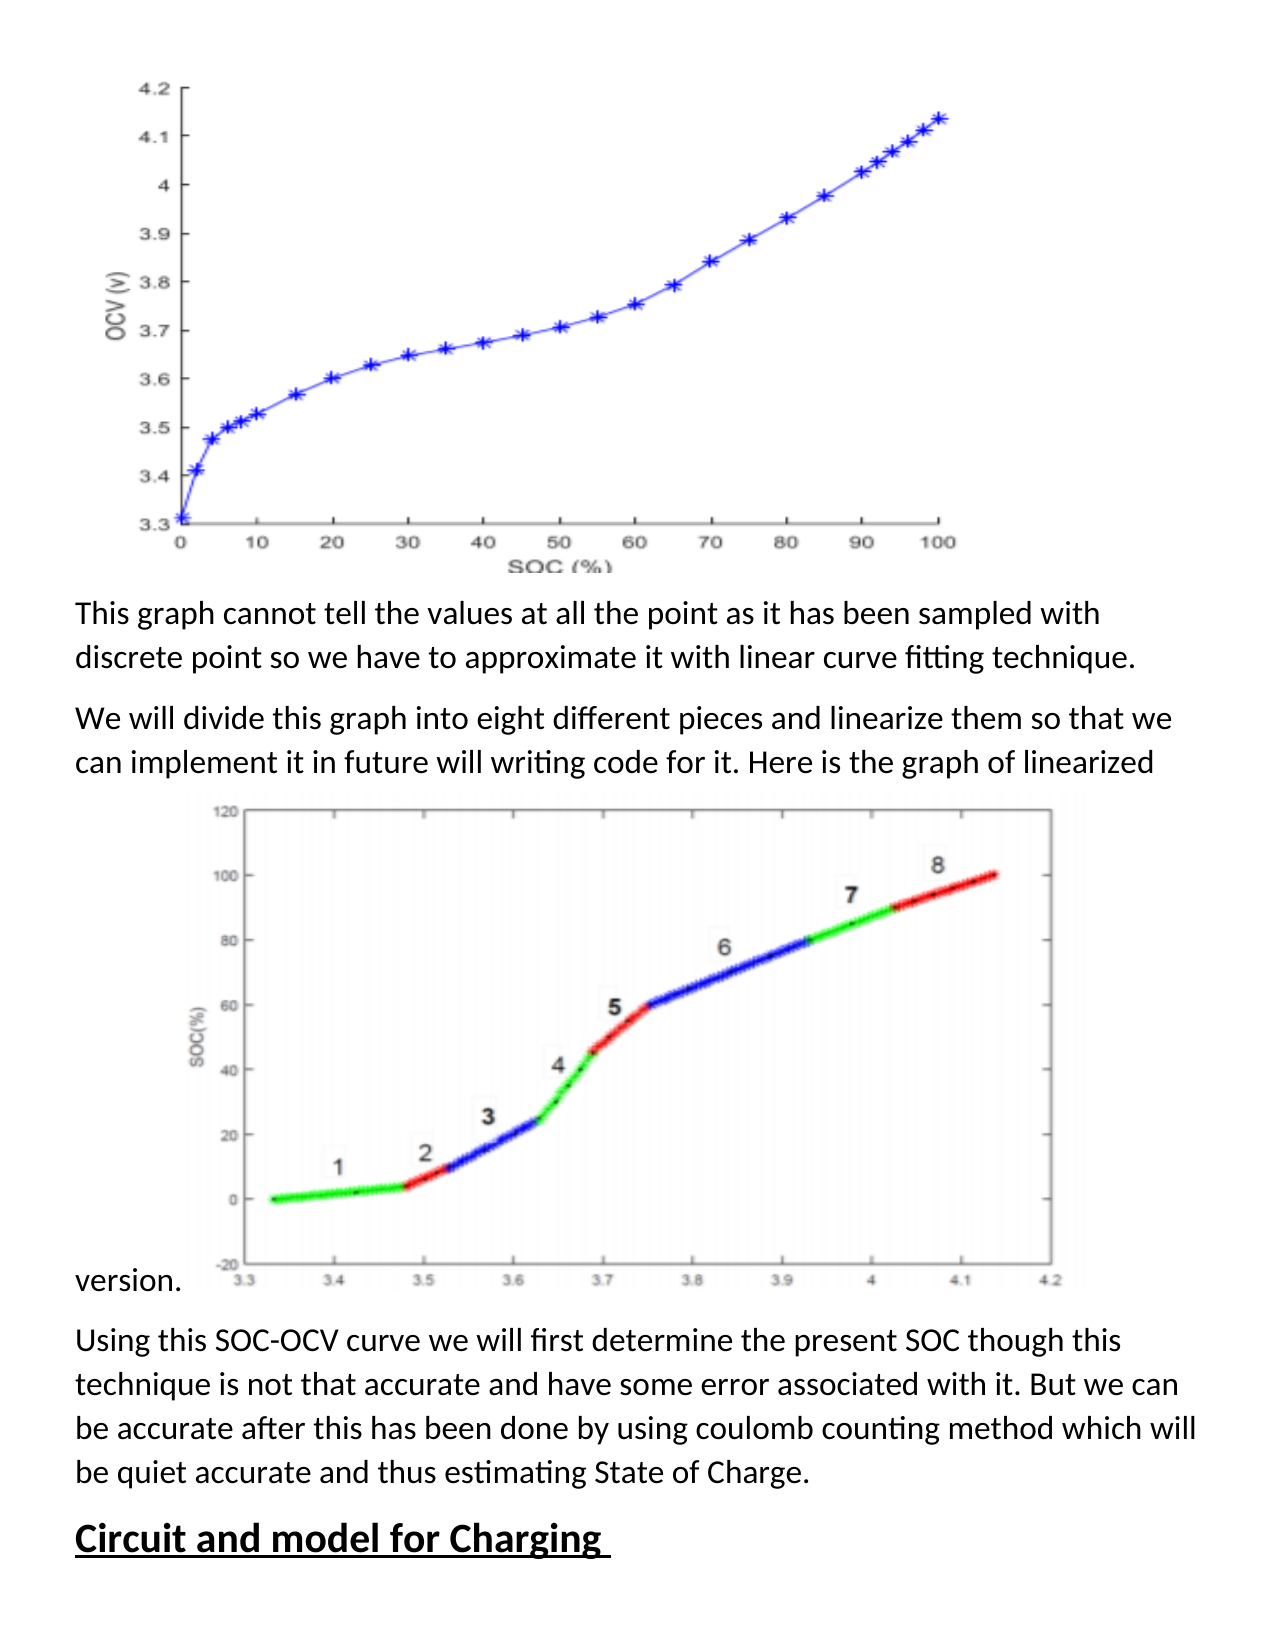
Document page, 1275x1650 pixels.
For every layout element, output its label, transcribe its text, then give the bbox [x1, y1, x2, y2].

picture [82, 75, 993, 573]
text Circuit and model for Charging [75, 1512, 1200, 1563]
picture [182, 785, 1105, 1292]
text This graph cannot tell the values at all the point as it has been sampled with discrete point so we have to approximate it with linear curve fitting technique. [75, 592, 1200, 677]
text Using this SOC-OCV curve we will first determine the present SOC though this technique is not that accurate and have some error associated with it. But we can be accurate after this has been done by using coulomb counting method which will be quiet accurate and thus estimating State of Charge. [75, 1319, 1200, 1492]
